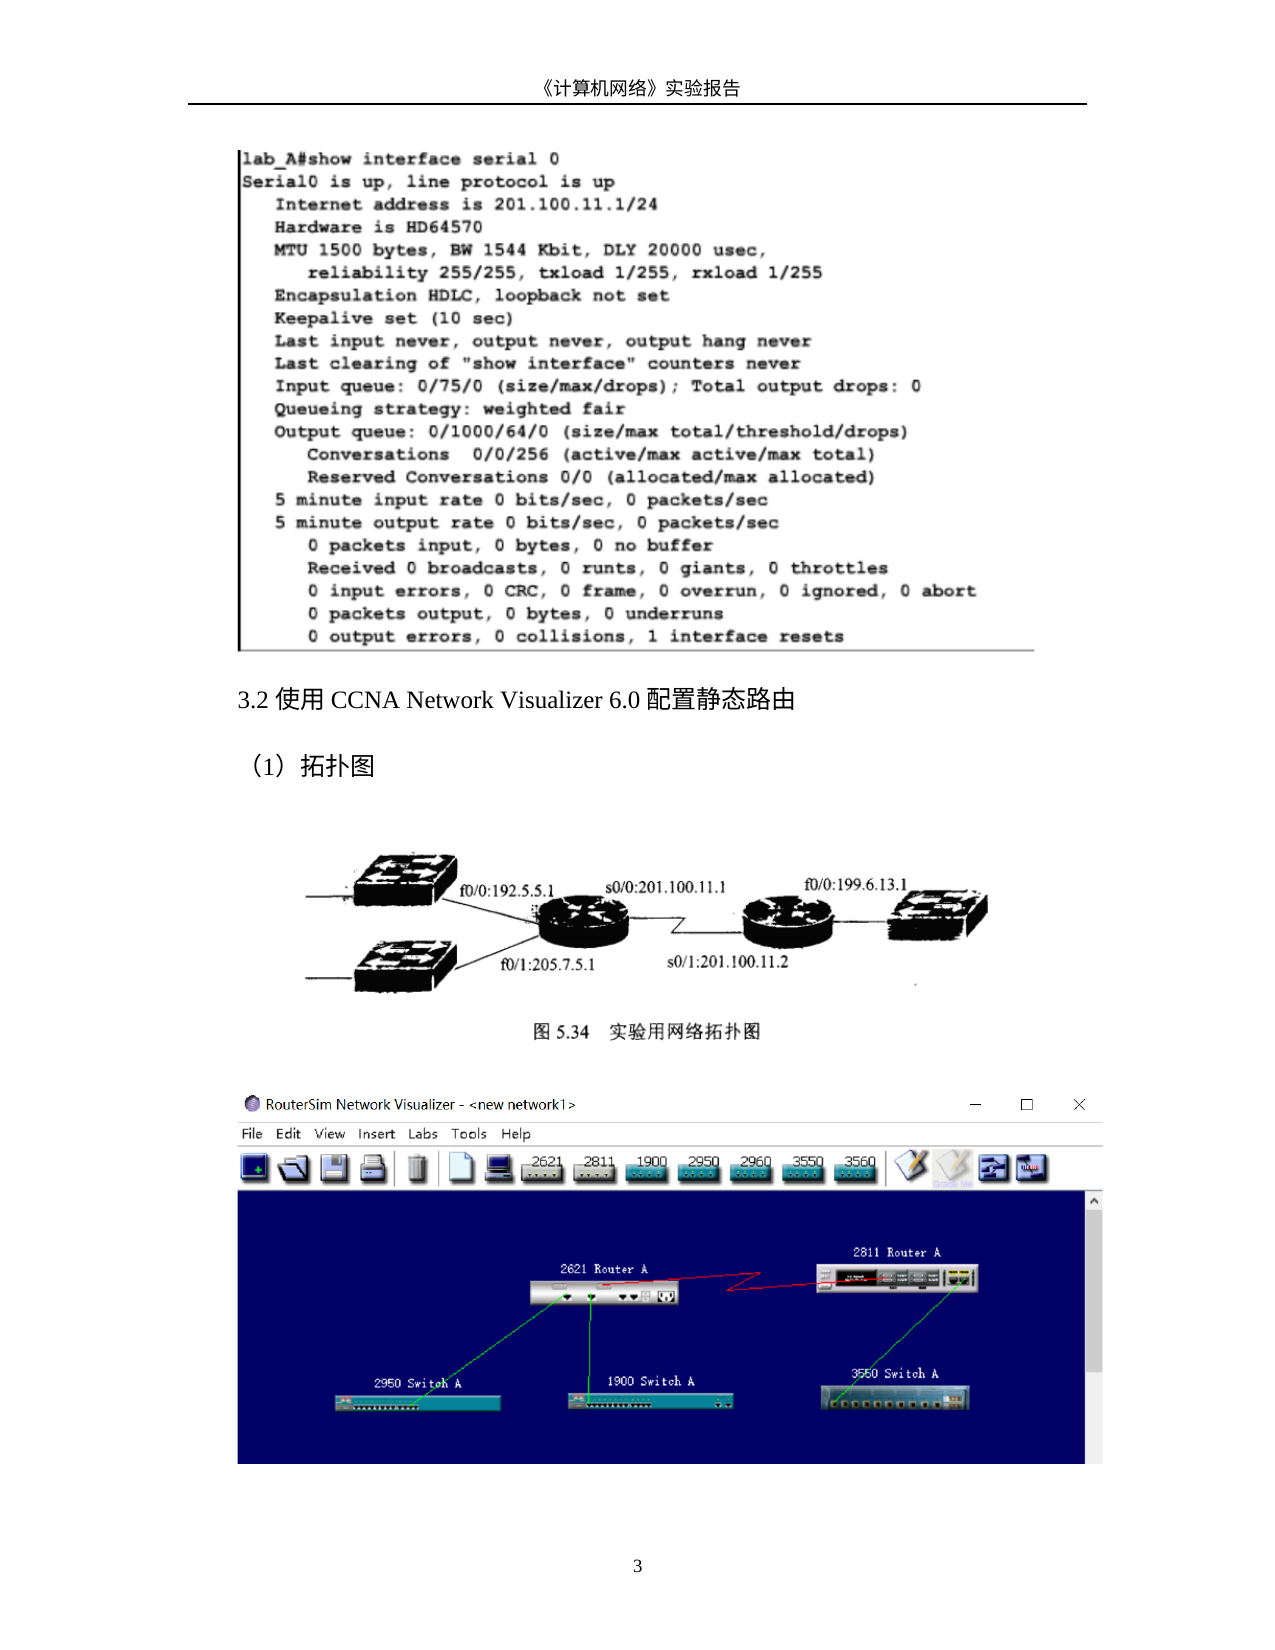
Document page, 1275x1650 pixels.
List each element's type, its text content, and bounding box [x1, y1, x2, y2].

list （1）拓扑图 [187, 747, 1087, 783]
picture [237, 813, 1066, 1063]
picture [237, 150, 1035, 654]
picture [237, 1089, 1103, 1464]
list 3.2 使用 CCNA Network Visualizer 6.0 配置静态路由 [187, 680, 1087, 716]
